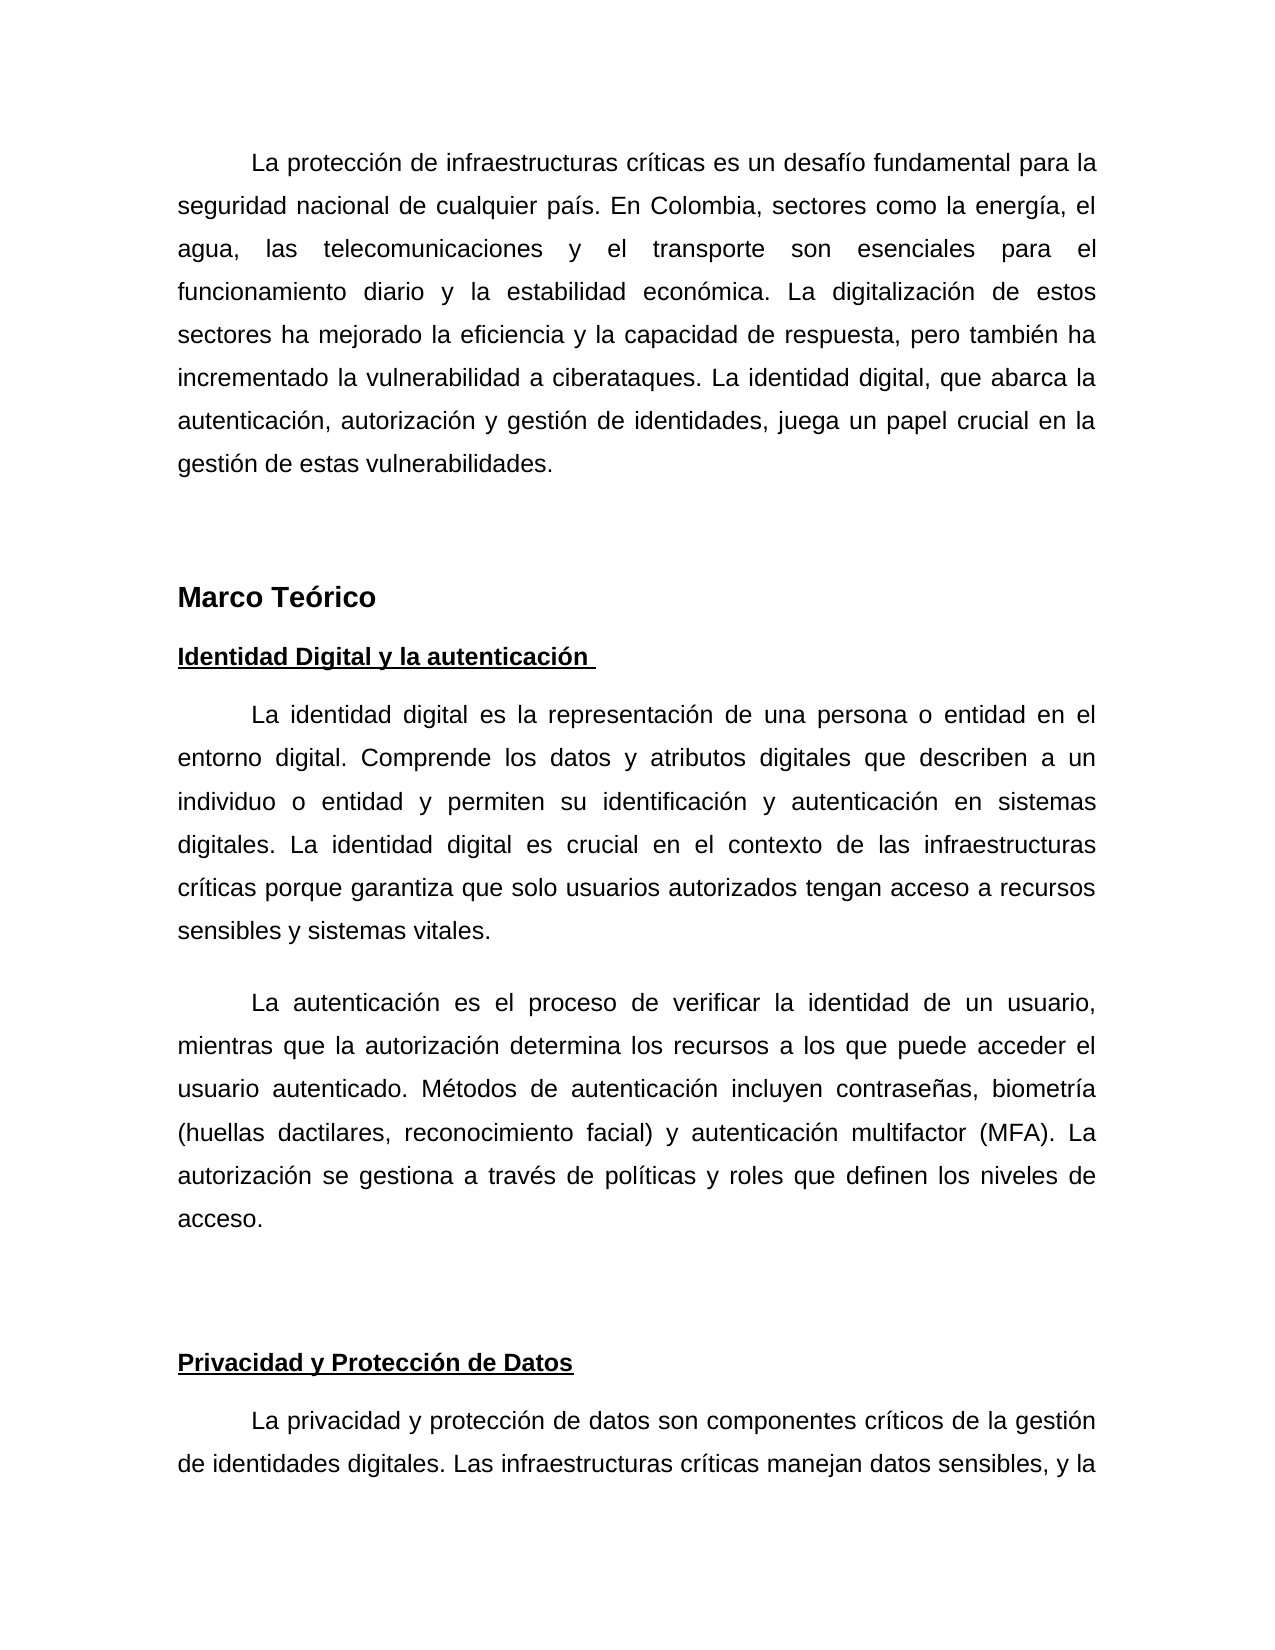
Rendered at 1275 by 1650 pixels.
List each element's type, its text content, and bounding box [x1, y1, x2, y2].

text Marco Teórico [177, 580, 1098, 613]
text La autenticación es el proceso de verificar la identidad de un usuario, mientras que la autorización determina los recursos a los que puede acceder el usuario autenticado. Métodos de autenticación incluyen contraseñas, biometría (huellas dactilares, reconocimiento facial) y autenticación multifactor (MFA). La autorización se gestiona a través de políticas y roles que definen los niveles de acceso. [177, 988, 1098, 1233]
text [177, 1406, 1098, 1478]
text La protección de infraestructuras críticas es un desafío fundamental para la seguridad nacional de cualquier país. En Colombia, sectores como la energía, el agua, las telecomunicaciones y el transporte son esenciales para el funcionamiento diario y la estabilidad económica. La digitalización de estos sectores ha mejorado la eficiencia y la capacidad de respuesta, pero también ha incrementado la vulnerabilidad a ciberataques. La identidad digital, que abarca la autenticación, autorización y gestión de identidades, juega un papel crucial en la gestión de estas vulnerabilidades. [177, 148, 1098, 478]
text La identidad digital es la representación de una persona o entidad en el entorno digital. Comprende los datos y atributos digitales que describen a un individuo o entidad y permiten su identificación y autenticación en sistemas digitales. La identidad digital es crucial en el contexto de las infraestructuras críticas porque garantiza que solo usuarios autorizados tengan acceso a recursos sensibles y sistemas vitales. [177, 700, 1098, 945]
text Privacidad y Protección de Datos [177, 1348, 1098, 1377]
text Identidad Digital y la autenticación [177, 642, 1098, 671]
